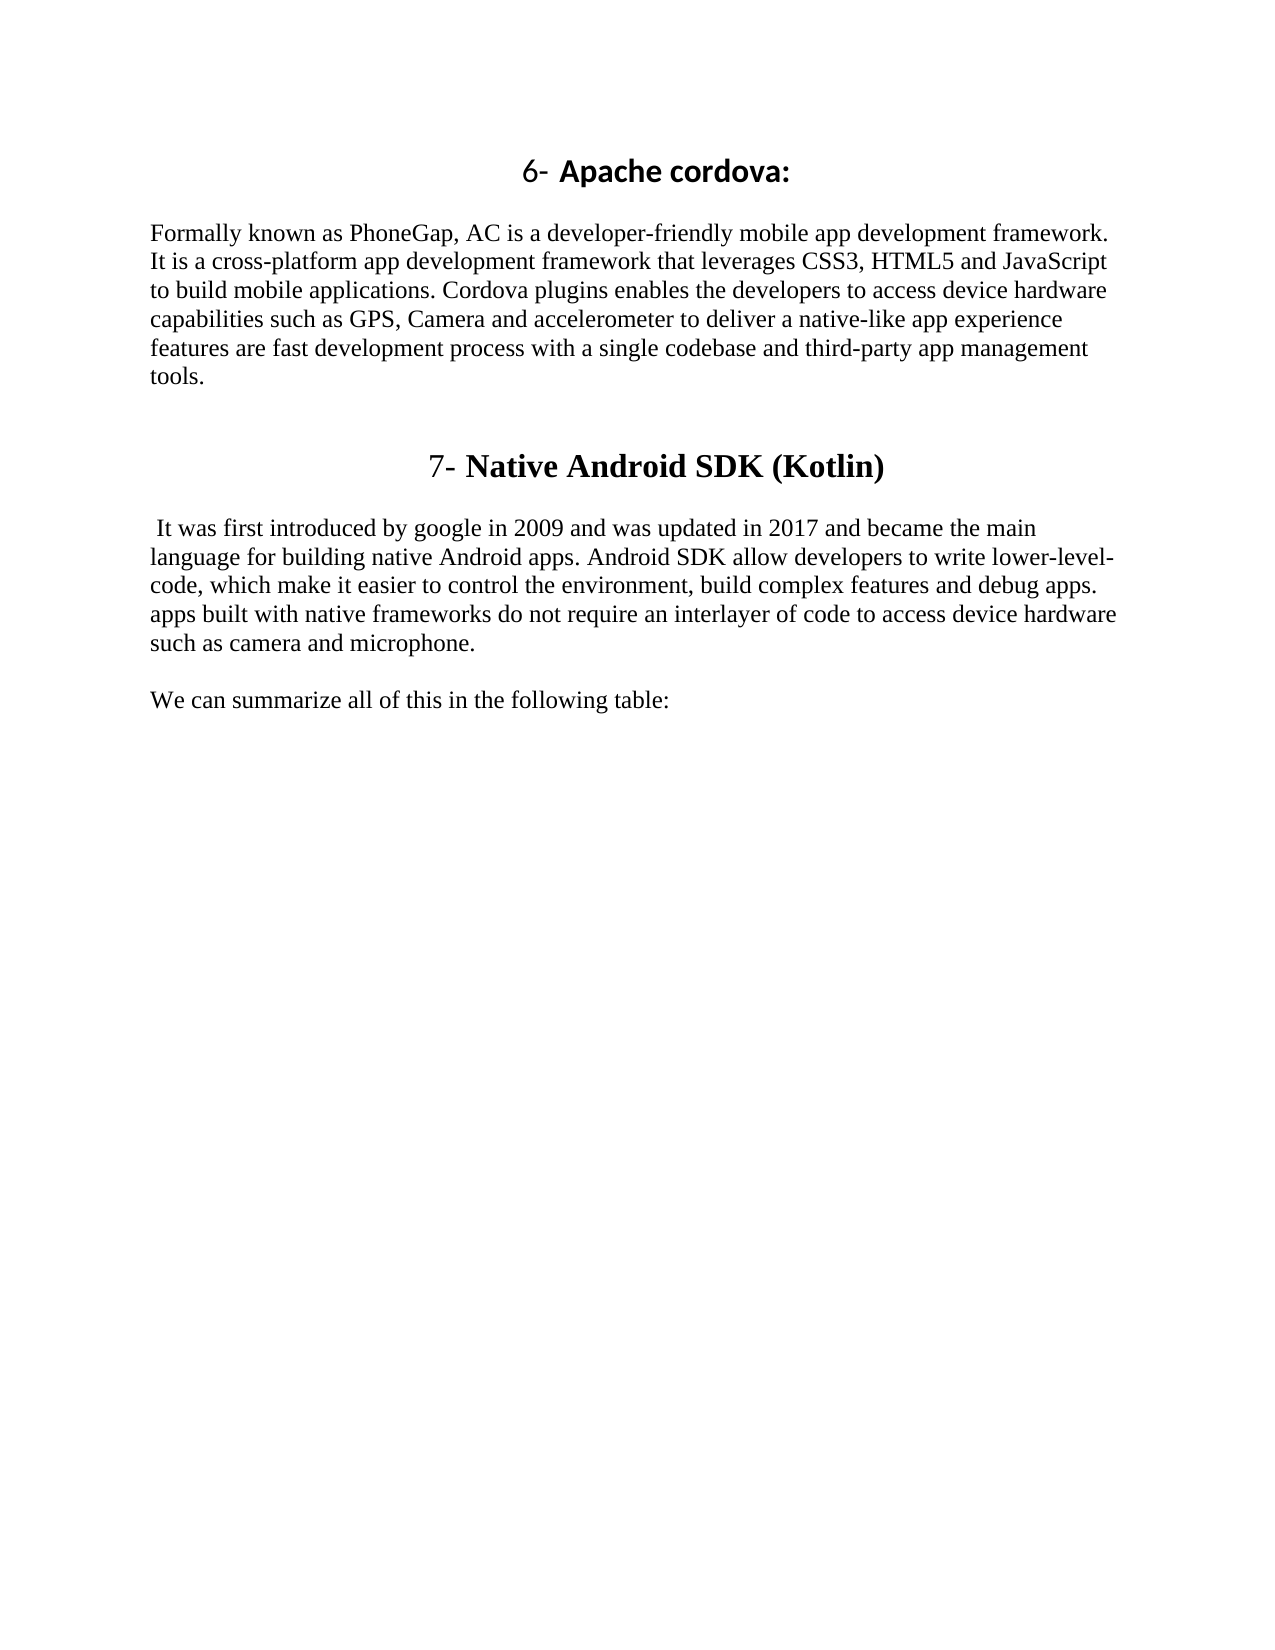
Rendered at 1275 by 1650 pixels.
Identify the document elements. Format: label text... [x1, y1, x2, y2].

text It was first introduced by google in 2009 and was updated in 2017 and became the main language for building native Android apps. Android SDK allow developers to write lower-level-code, which make it easier to control the environment, build complex features and debug apps. [150, 513, 1125, 599]
list Apache cordova: [187, 150, 1125, 191]
text Formally known as PhoneGap, AC is a developer-friendly mobile app development framework. [150, 218, 1125, 246]
list Native Android SDK (Kotlin) [187, 446, 1125, 484]
text We can summarize all of this in the following table: [150, 686, 1125, 714]
text It is a cross-platform app development framework that leverages CSS3, HTML5 and JavaScript to build mobile applications. Cordova plugins enables the developers to access device hardware capabilities such as GPS, Camera and accelerometer to deliver a native-like app experience features are fast development process with a single codebase and third-party app management tools. [150, 246, 1125, 390]
text apps built with native frameworks do not require an interlayer of code to access device hardware [150, 599, 1125, 628]
text such as camera and microphone. [150, 628, 1125, 657]
